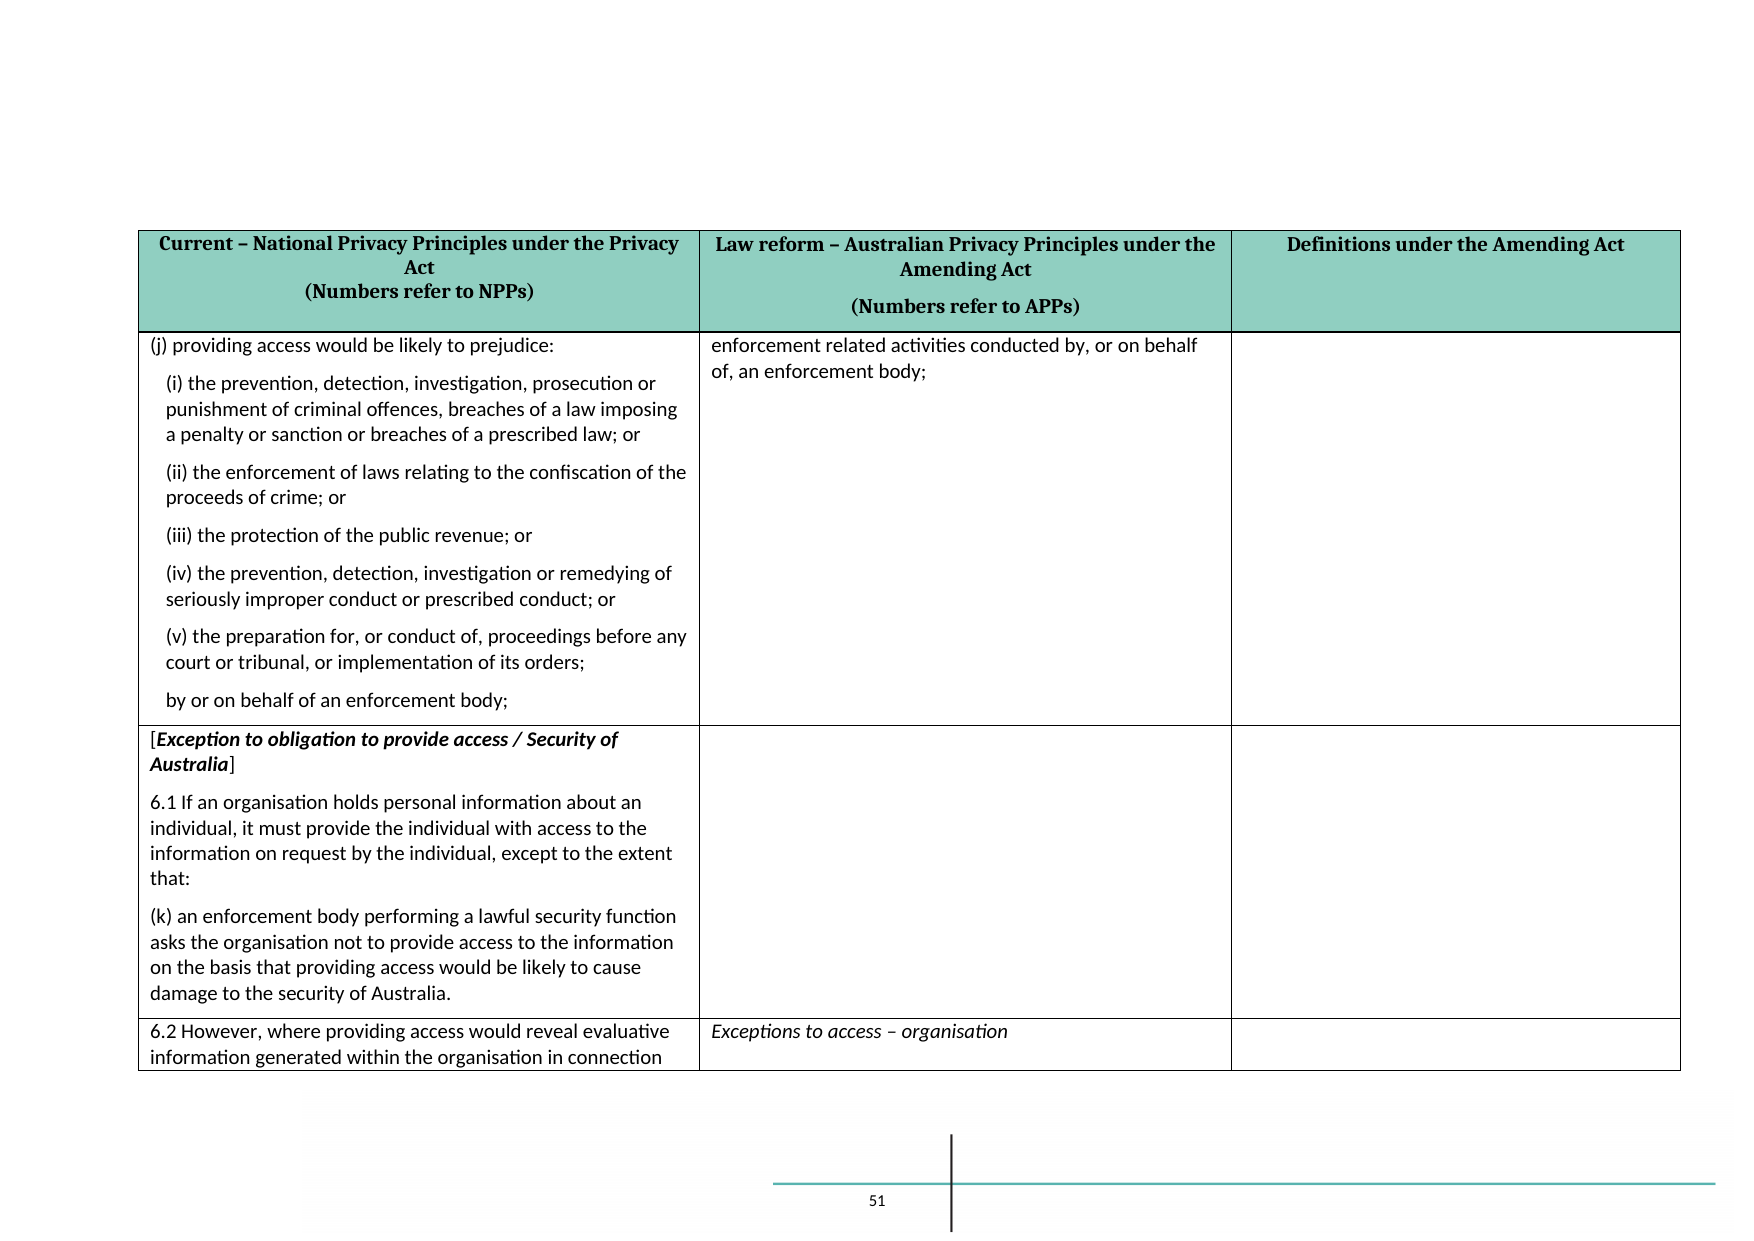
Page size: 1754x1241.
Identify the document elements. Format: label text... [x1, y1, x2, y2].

table_cell [1232, 726, 1680, 1018]
table_cell [Exception to obligation to provide access / Security of Australia] 6.1 If an organisation holds personal information about an individual, it must provide the individual with access to the information on request by the individual, except to the extent that: (k) an enforcement body performing a lawful security function asks the organisation not to provide access to the information on the basis that providing access would be likely to cause damage to the security of Australia. [139, 726, 699, 1018]
picture [301, 1089, 1735, 1233]
table_cell [1232, 333, 1680, 725]
table_header Current – National Privacy Principles under the Privacy Act (Numbers refer to NPPs) [139, 231, 699, 331]
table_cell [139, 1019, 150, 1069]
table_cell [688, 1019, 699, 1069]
table_cell [1232, 1019, 1680, 1069]
table_cell [700, 726, 1231, 1018]
table_header Law reform – Australian Privacy Principles under the Amending Act (Numbers refer to APPs) [700, 231, 1231, 331]
table_header Definitions under the Amending Act [1232, 231, 1680, 331]
